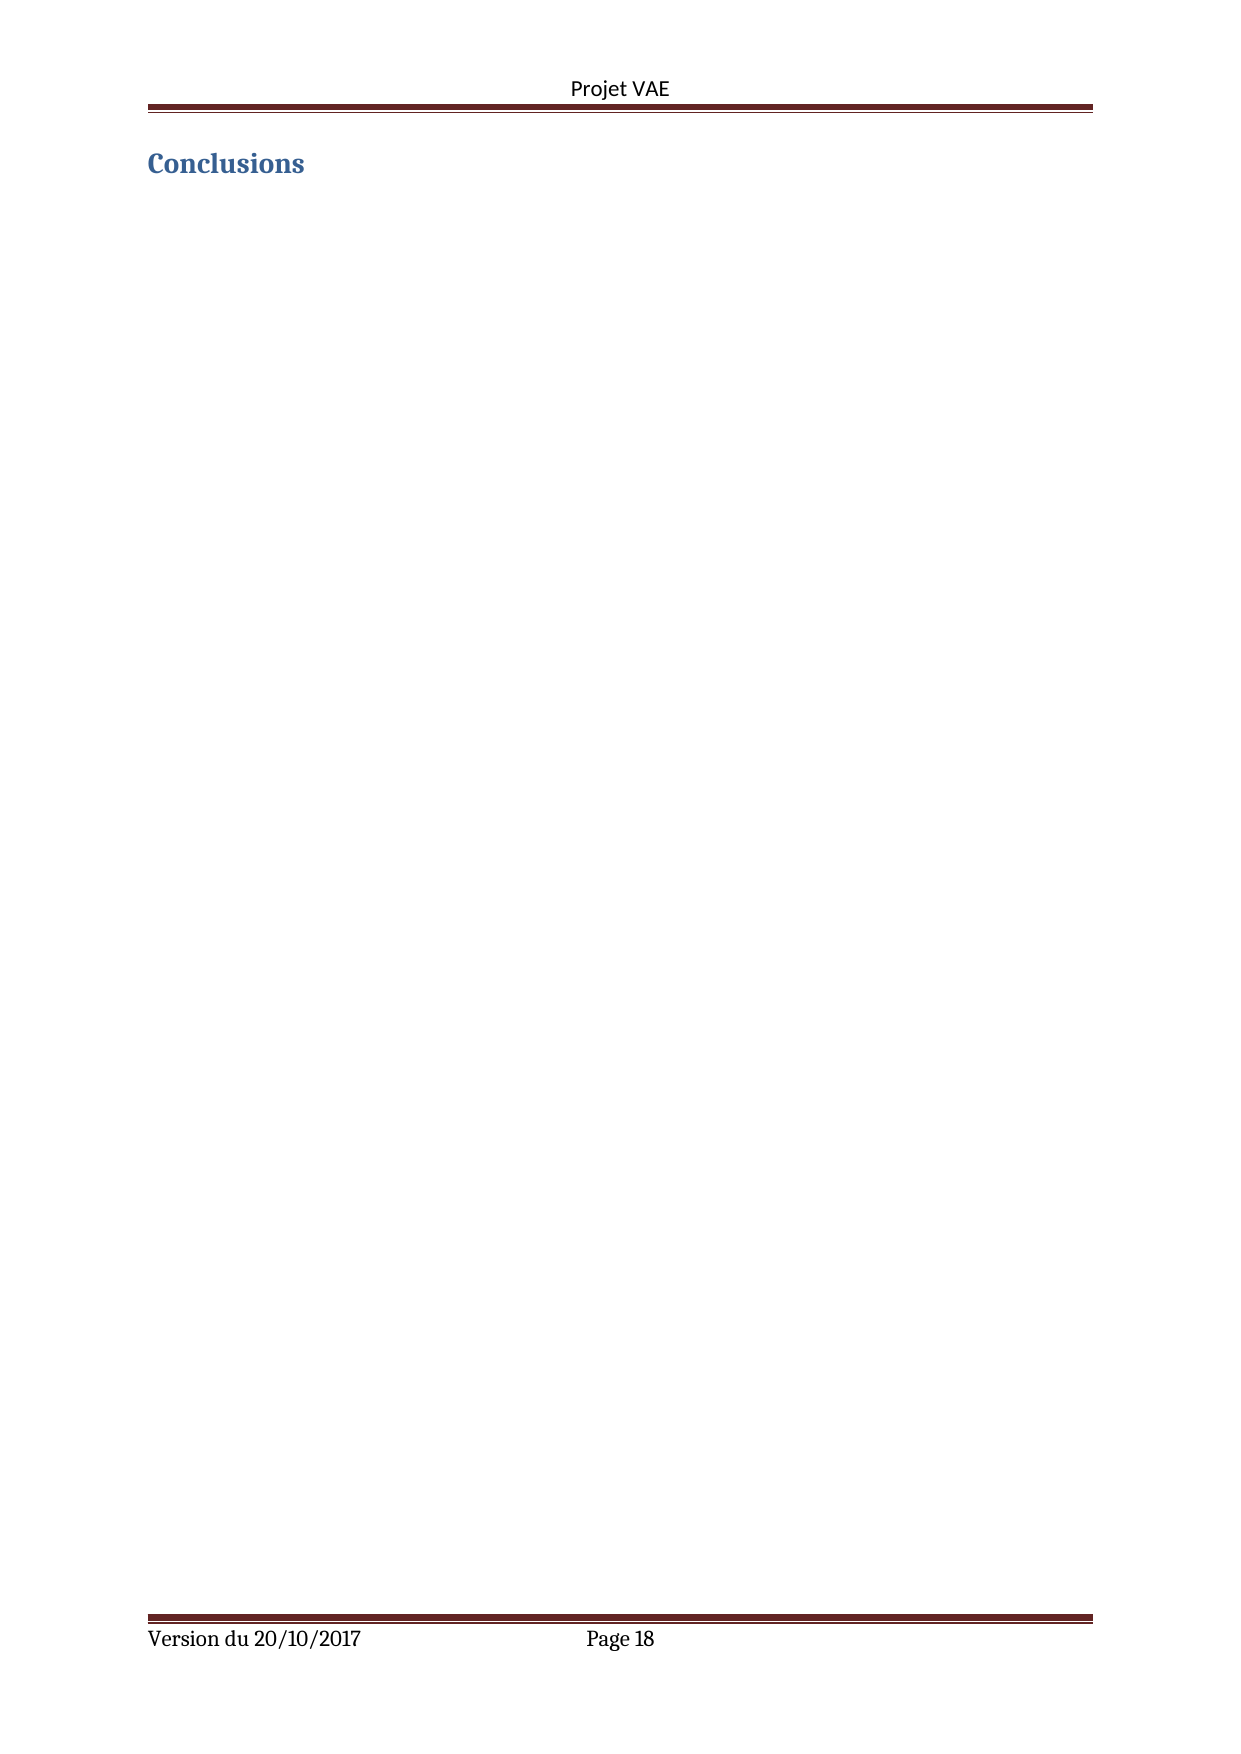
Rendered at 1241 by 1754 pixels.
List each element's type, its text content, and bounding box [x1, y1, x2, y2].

subtitle Conclusions [148, 148, 1093, 181]
